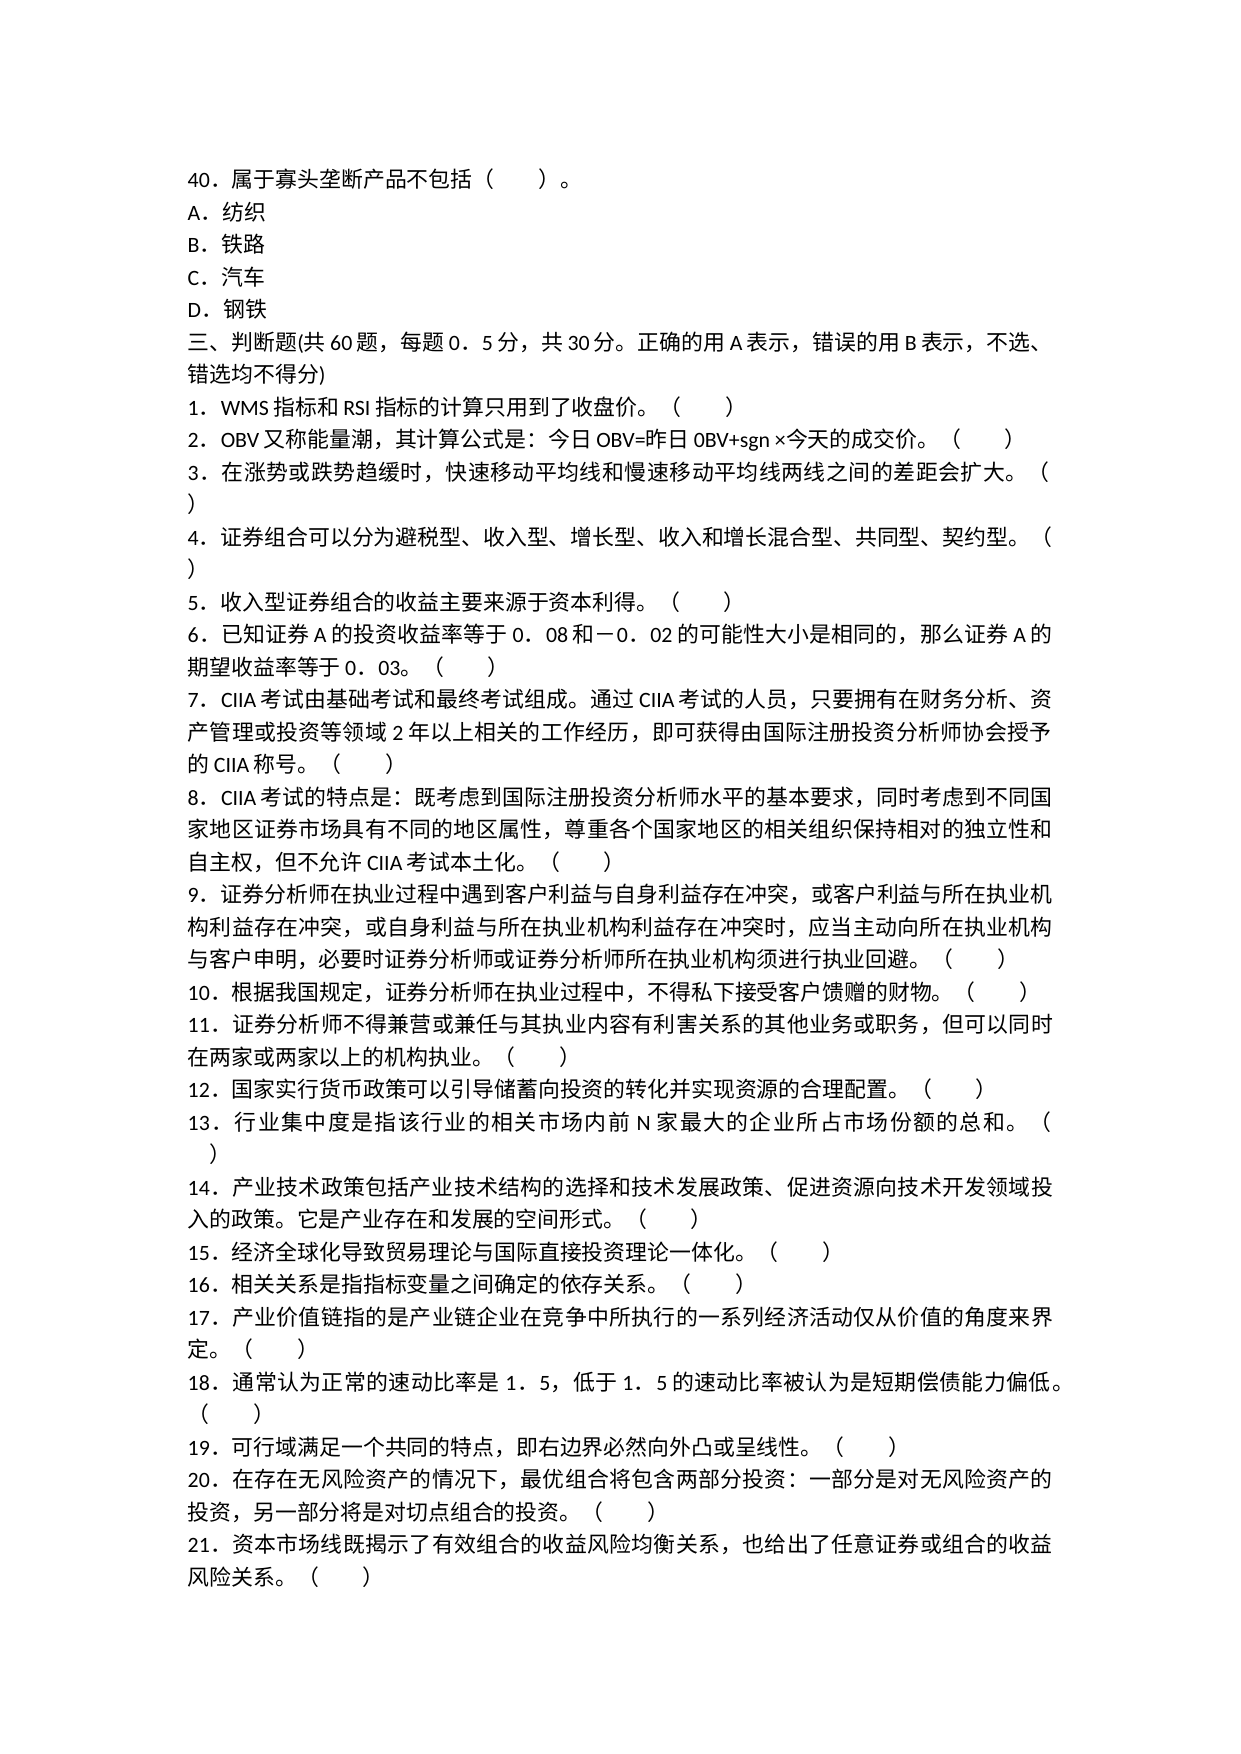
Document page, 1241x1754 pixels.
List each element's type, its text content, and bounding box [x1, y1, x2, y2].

text D．钢铁 [187, 292, 1053, 324]
text 10．根据我国规定，证券分析师在执业过程中，不得私下接受客户馈赠的财物。（ ） [187, 974, 1053, 1007]
text 16．相关关系是指指标变量之间确定的依存关系。（ ） [187, 1267, 1053, 1299]
text 4．证券组合可以分为避税型、收入型、增长型、收入和增长混合型、共同型、契约型。（ ） [187, 519, 1053, 584]
text 7．CIIA考试由基础考试和最终考试组成。通过CIIA考试的人员，只要拥有在财务分析、资产管理或投资等领域2年以上相关的工作经历，即可获得由国际注册投资分析师协会授予的CIIA称号。（ ） [187, 682, 1053, 779]
text A．纺织 [187, 194, 1053, 227]
text 14．产业技术政策包括产业技术结构的选择和技术发展政策、促进资源向技术开发领域投入的政策。它是产业存在和发展的空间形式。（ ） [187, 1169, 1053, 1234]
text 3．在涨势或跌势趋缓时，快速移动平均线和慢速移动平均线两线之间的差距会扩大。（ ） [187, 454, 1053, 519]
text B．铁路 [187, 227, 1053, 259]
text 三、判断题(共60题，每题0．5分，共30分。正确的用A表示，错误的用B表示，不选、错选均不得分) [187, 324, 1053, 389]
text 17．产业价值链指的是产业链企业在竞争中所执行的一系列经济活动仅从价值的角度来界定。（ ） [187, 1299, 1053, 1364]
text C．汽车 [187, 259, 1053, 292]
text 19．可行域满足一个共同的特点，即右边界必然向外凸或呈线性。（ ） [187, 1429, 1053, 1462]
text 8．CIIA考试的特点是：既考虑到国际注册投资分析师水平的基本要求，同时考虑到不同国家地区证券市场具有不同的地区属性，尊重各个国家地区的相关组织保持相对的独立性和自主权，但不允许CIIA考试本土化。（ ） [187, 779, 1053, 877]
text 12．国家实行货币政策可以引导储蓄向投资的转化并实现资源的合理配置。（ ） [187, 1072, 1053, 1104]
text 6．已知证券A的投资收益率等于0．08和－0．02的可能性大小是相同的，那么证券A的期望收益率等于0．03。（ ） [187, 617, 1053, 682]
text 11．证券分析师不得兼营或兼任与其执业内容有利害关系的其他业务或职务，但可以同时在两家或两家以上的机构执业。（ ） [187, 1007, 1053, 1072]
text 40．属于寡头垄断产品不包括（ ）。 [187, 162, 1053, 194]
text 18．通常认为正常的速动比率是1．5，低于1．5的速动比率被认为是短期偿债能力偏低。（ ） [187, 1364, 1053, 1429]
text 15．经济全球化导致贸易理论与国际直接投资理论一体化。（ ） [187, 1234, 1053, 1267]
text 20．在存在无风险资产的情况下，最优组合将包含两部分投资：一部分是对无风险资产的投资，另一部分将是对切点组合的投资。（ ） [187, 1462, 1053, 1527]
text 2．OBV又称能量潮，其计算公式是：今日OBV=昨日0BV+sgn ×今天的成交价。（ ） [187, 422, 1053, 454]
text 5．收入型证券组合的收益主要来源于资本利得。（ ） [187, 584, 1053, 617]
text 13．行业集中度是指该行业的相关市场内前N家最大的企业所占市场份额的总和。（ ） [187, 1104, 1053, 1169]
text 9．证券分析师在执业过程中遇到客户利益与自身利益存在冲突，或客户利益与所在执业机构利益存在冲突，或自身利益与所在执业机构利益存在冲突时，应当主动向所在执业机构与客户申明，必要时证券分析师或证券分析师所在执业机构须进行执业回避。（ ） [187, 877, 1053, 974]
text 1．WMS指标和RSI指标的计算只用到了收盘价。（ ） [187, 389, 1053, 422]
text 21．资本市场线既揭示了有效组合的收益风险均衡关系，也给出了任意证券或组合的收益风险关系。（ ） [187, 1527, 1053, 1592]
